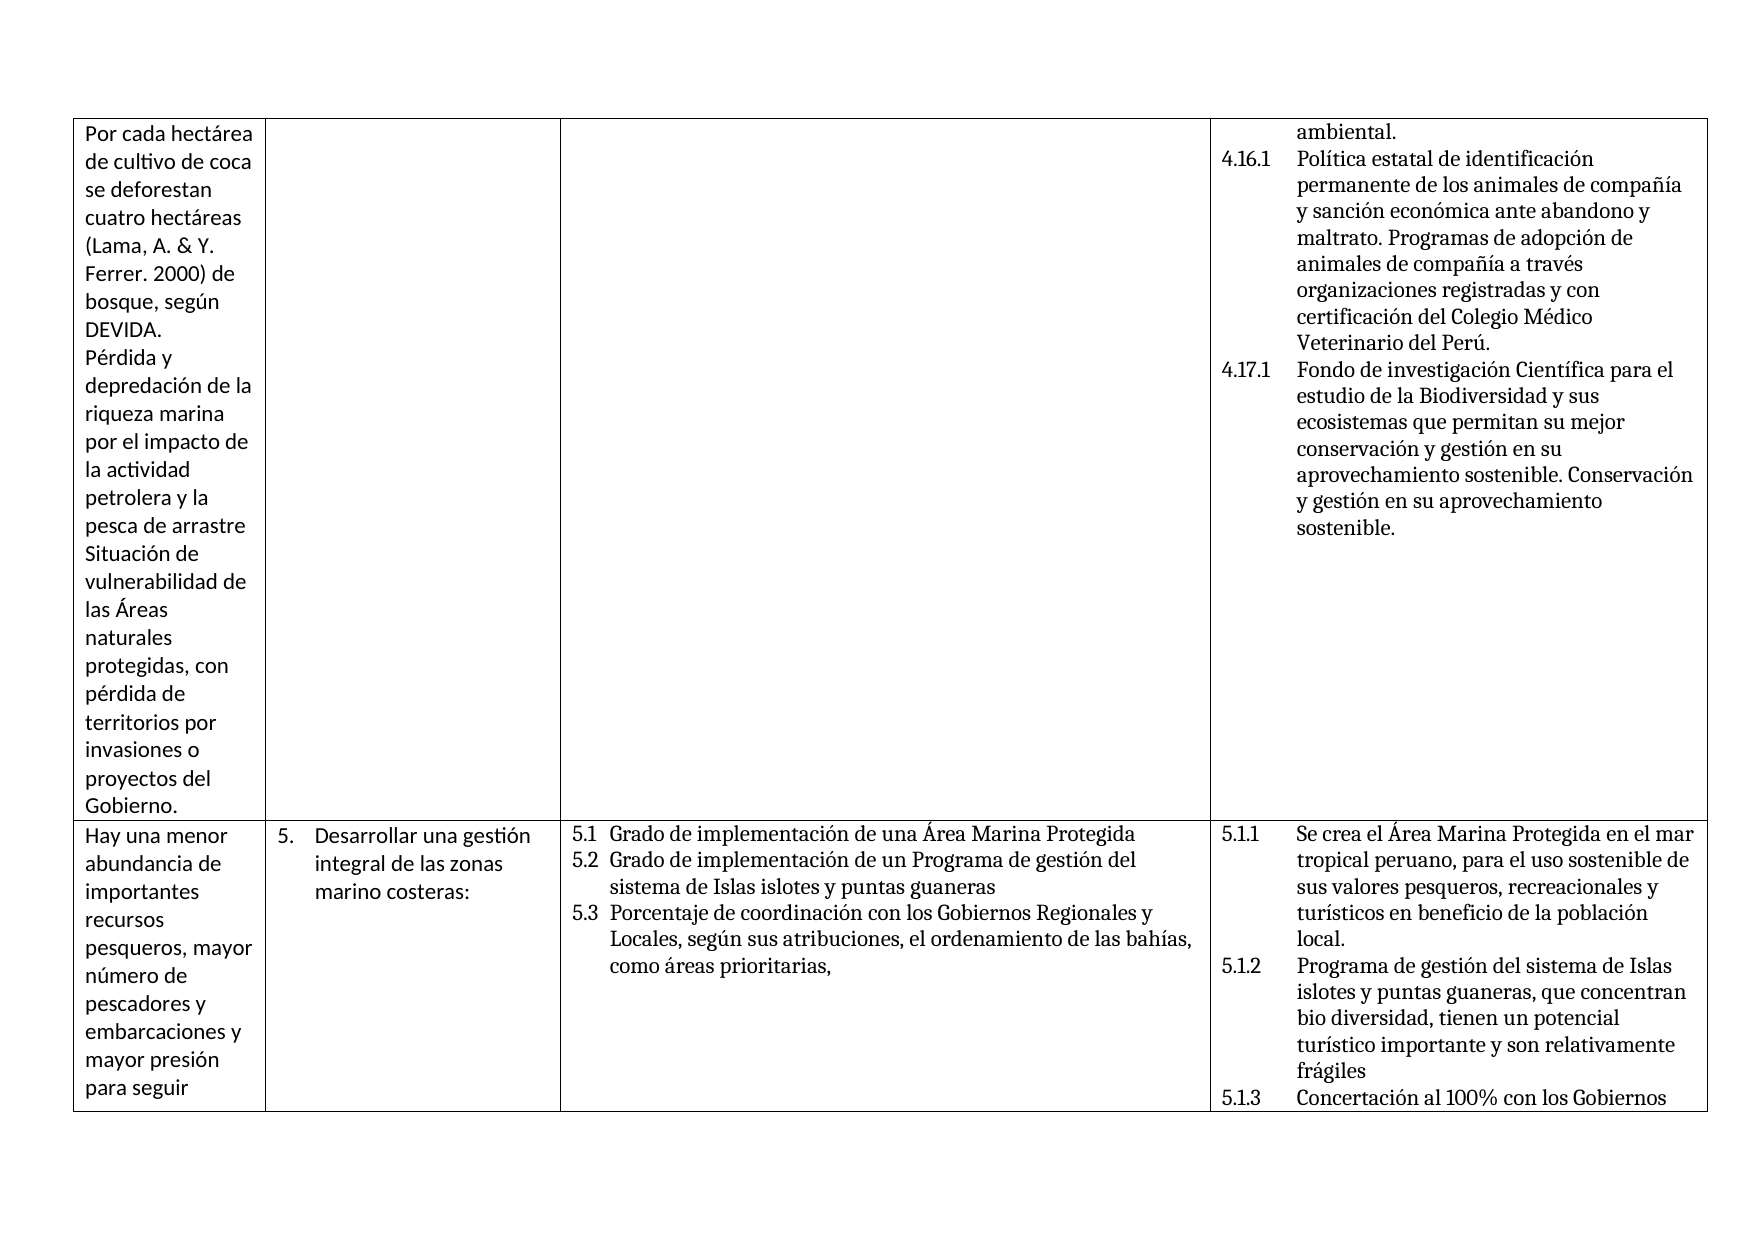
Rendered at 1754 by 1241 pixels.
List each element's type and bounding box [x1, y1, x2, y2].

table_cell [266, 821, 560, 1111]
table_cell [266, 119, 560, 820]
table_cell [561, 821, 1210, 1111]
table_cell [74, 821, 265, 1111]
table_cell [1211, 821, 1707, 1111]
table_cell [1211, 119, 1707, 820]
table_cell [74, 119, 265, 820]
table_cell [561, 119, 1210, 820]
